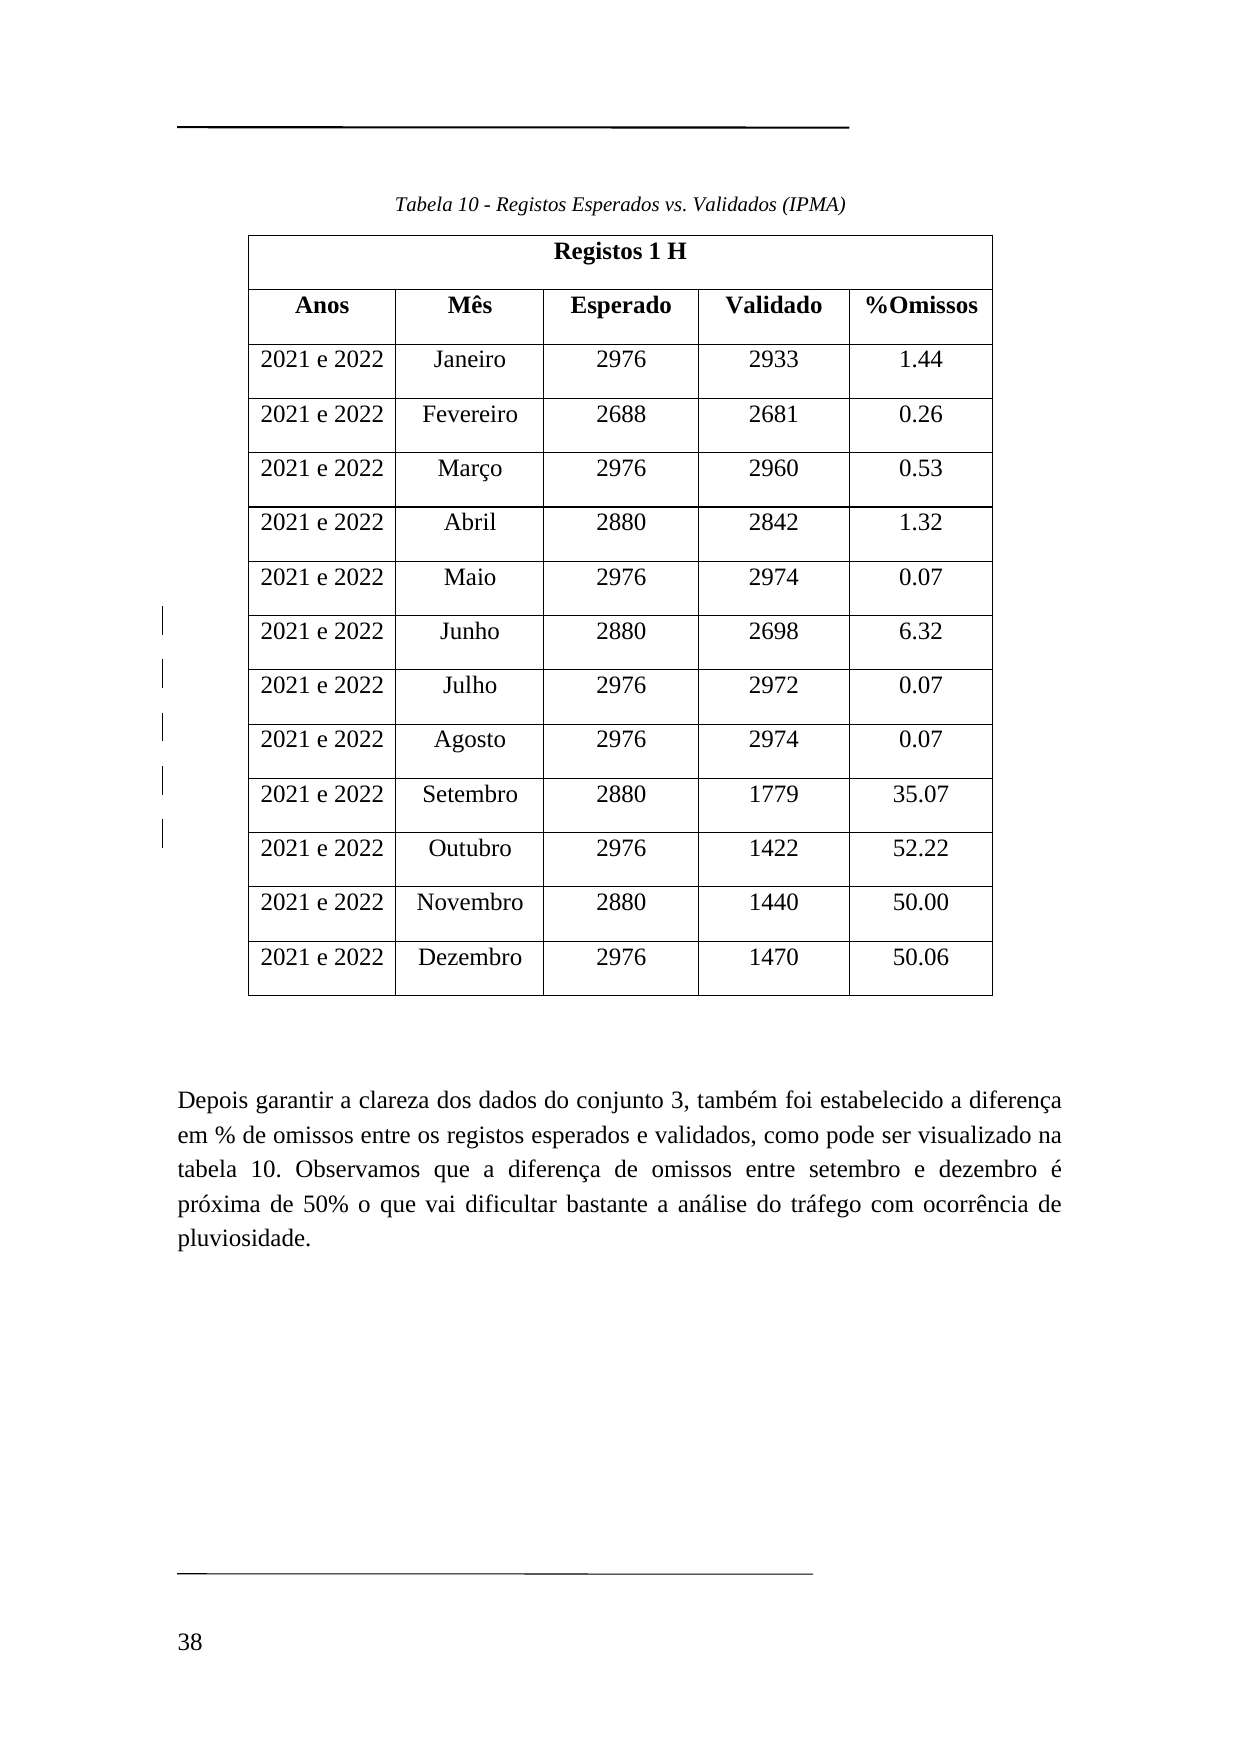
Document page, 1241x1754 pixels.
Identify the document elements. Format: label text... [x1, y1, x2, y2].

text Depois garantir a clareza dos dados do conjunto 3, também foi estabelecido a diferença em % de omissos entre os registos esperados e validados, como pode ser visualizado na tabela 10. Observamos que a diferença de omissos entre setembro e dezembro é próxima de 50% o que vai dificultar bastante a análise do tráfego com ocorrência de pluviosidade. [177, 1085, 1063, 1252]
